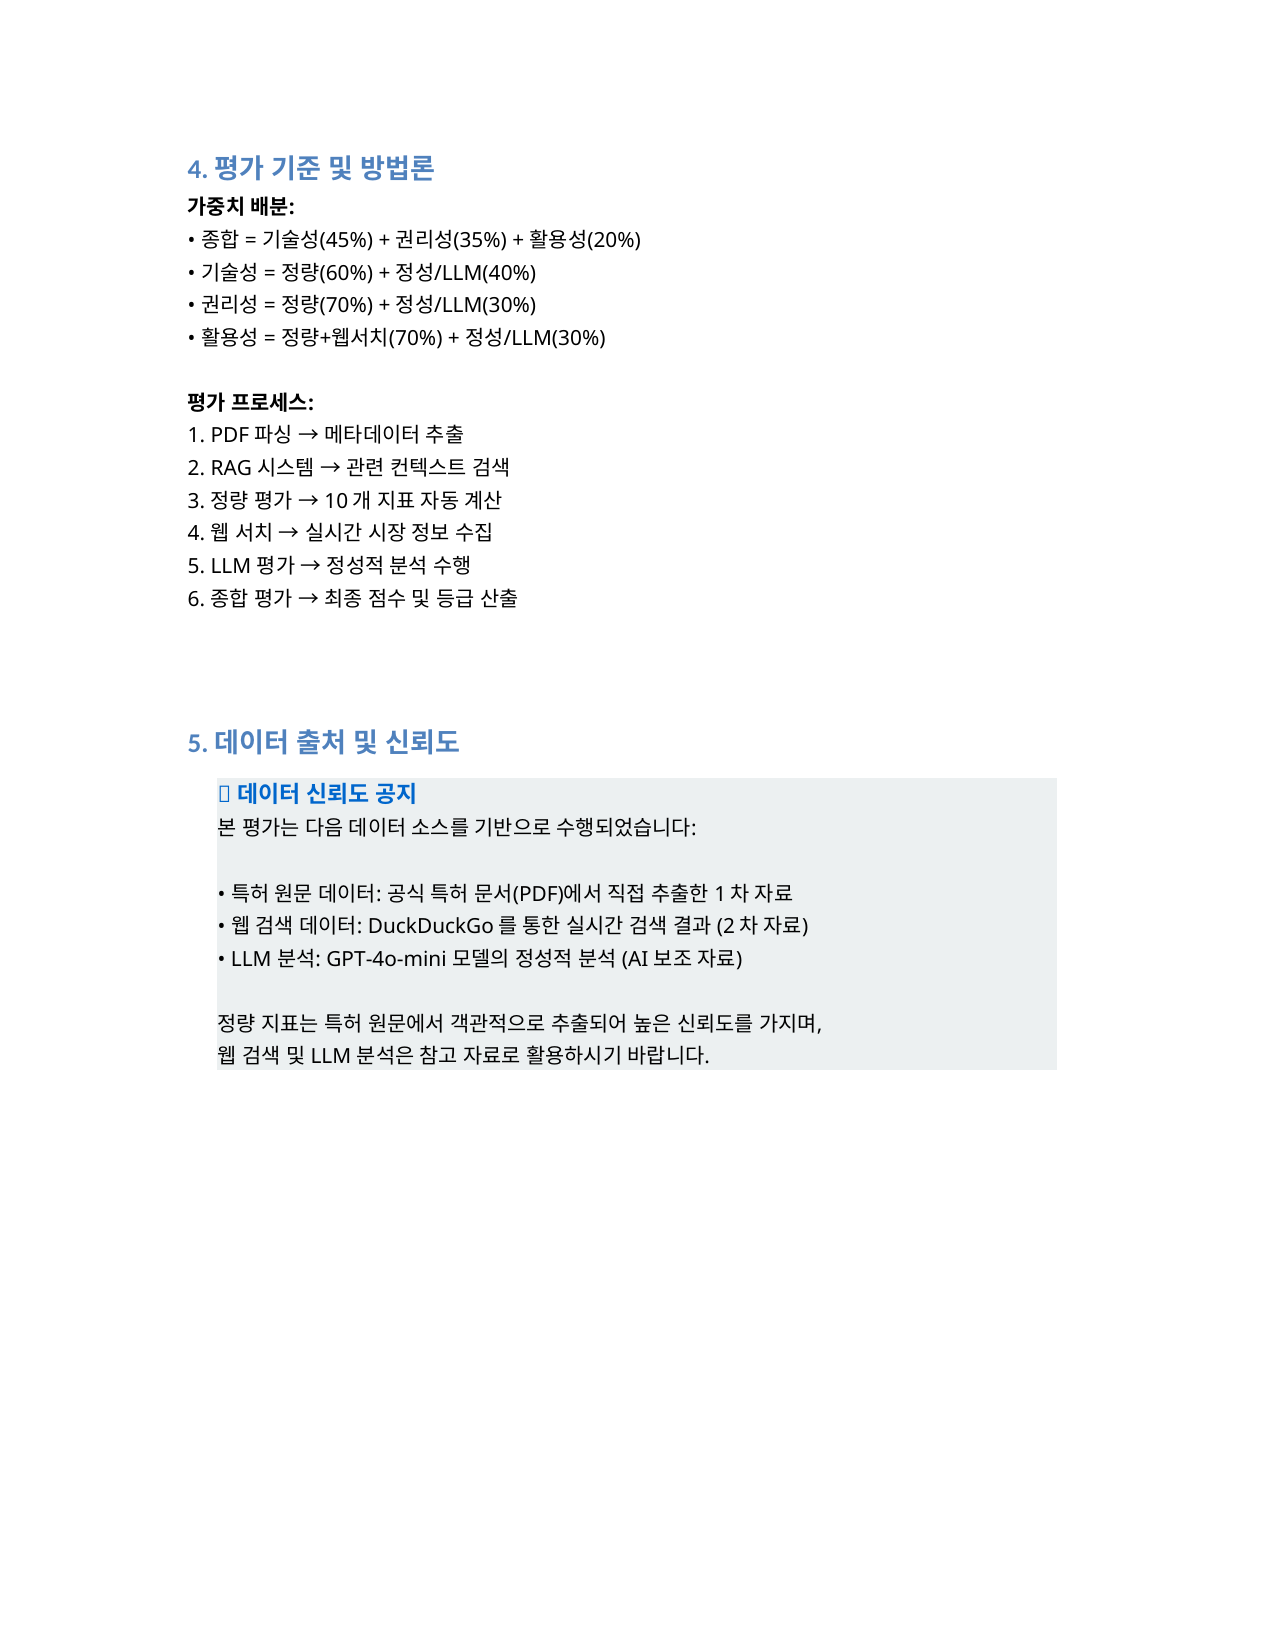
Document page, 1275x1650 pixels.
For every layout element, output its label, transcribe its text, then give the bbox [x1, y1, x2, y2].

text 가중치 배분: • 종합 = 기술성(45%) + 권리성(35%) + 활용성(20%) • 기술성 = 정량(60%) + 정성/LLM(40%) • 권리성 = 정량(70%) + 정성/LLM(30%) • 활용성 = 정량+웹서치(70%) + 정성/LLM(30%) 평가 프로세스: 1. PDF 파싱 → 메타데이터 추출 2. RAG 시스템 → 관련 컨텍스트 검색 3. 정량 평가 → 10개 지표 자동 계산 4. 웹 서치 → 실시간 시장 정보 수집 5. LLM 평가 → 정성적 분석 수행 6. 종합 평가 → 최종 점수 및 등급 산출 [187, 192, 1087, 645]
subtitle 5. 데이터 출처 및 신뢰도 [187, 723, 1087, 760]
text 💡 데이터 신뢰도 공지 본 평가는 다음 데이터 소스를 기반으로 수행되었습니다: • 특허 원문 데이터: 공식 특허 문서(PDF)에서 직접 추출한 1차 자료 • 웹 검색 데이터: DuckDuckGo를 통한 실시간 검색 결과 (2차 자료) • LLM 분석: GPT-4o-mini 모델의 정성적 분석 (AI 보조 자료) 정량 지표는 특허 원문에서 객관적으로 추출되어 높은 신뢰도를 가지며, 웹 검색 및 LLM 분석은 참고 자료로 활용하시기 바랍니다. [217, 778, 1057, 1070]
subtitle 4. 평가 기준 및 방법론 [187, 150, 1087, 187]
